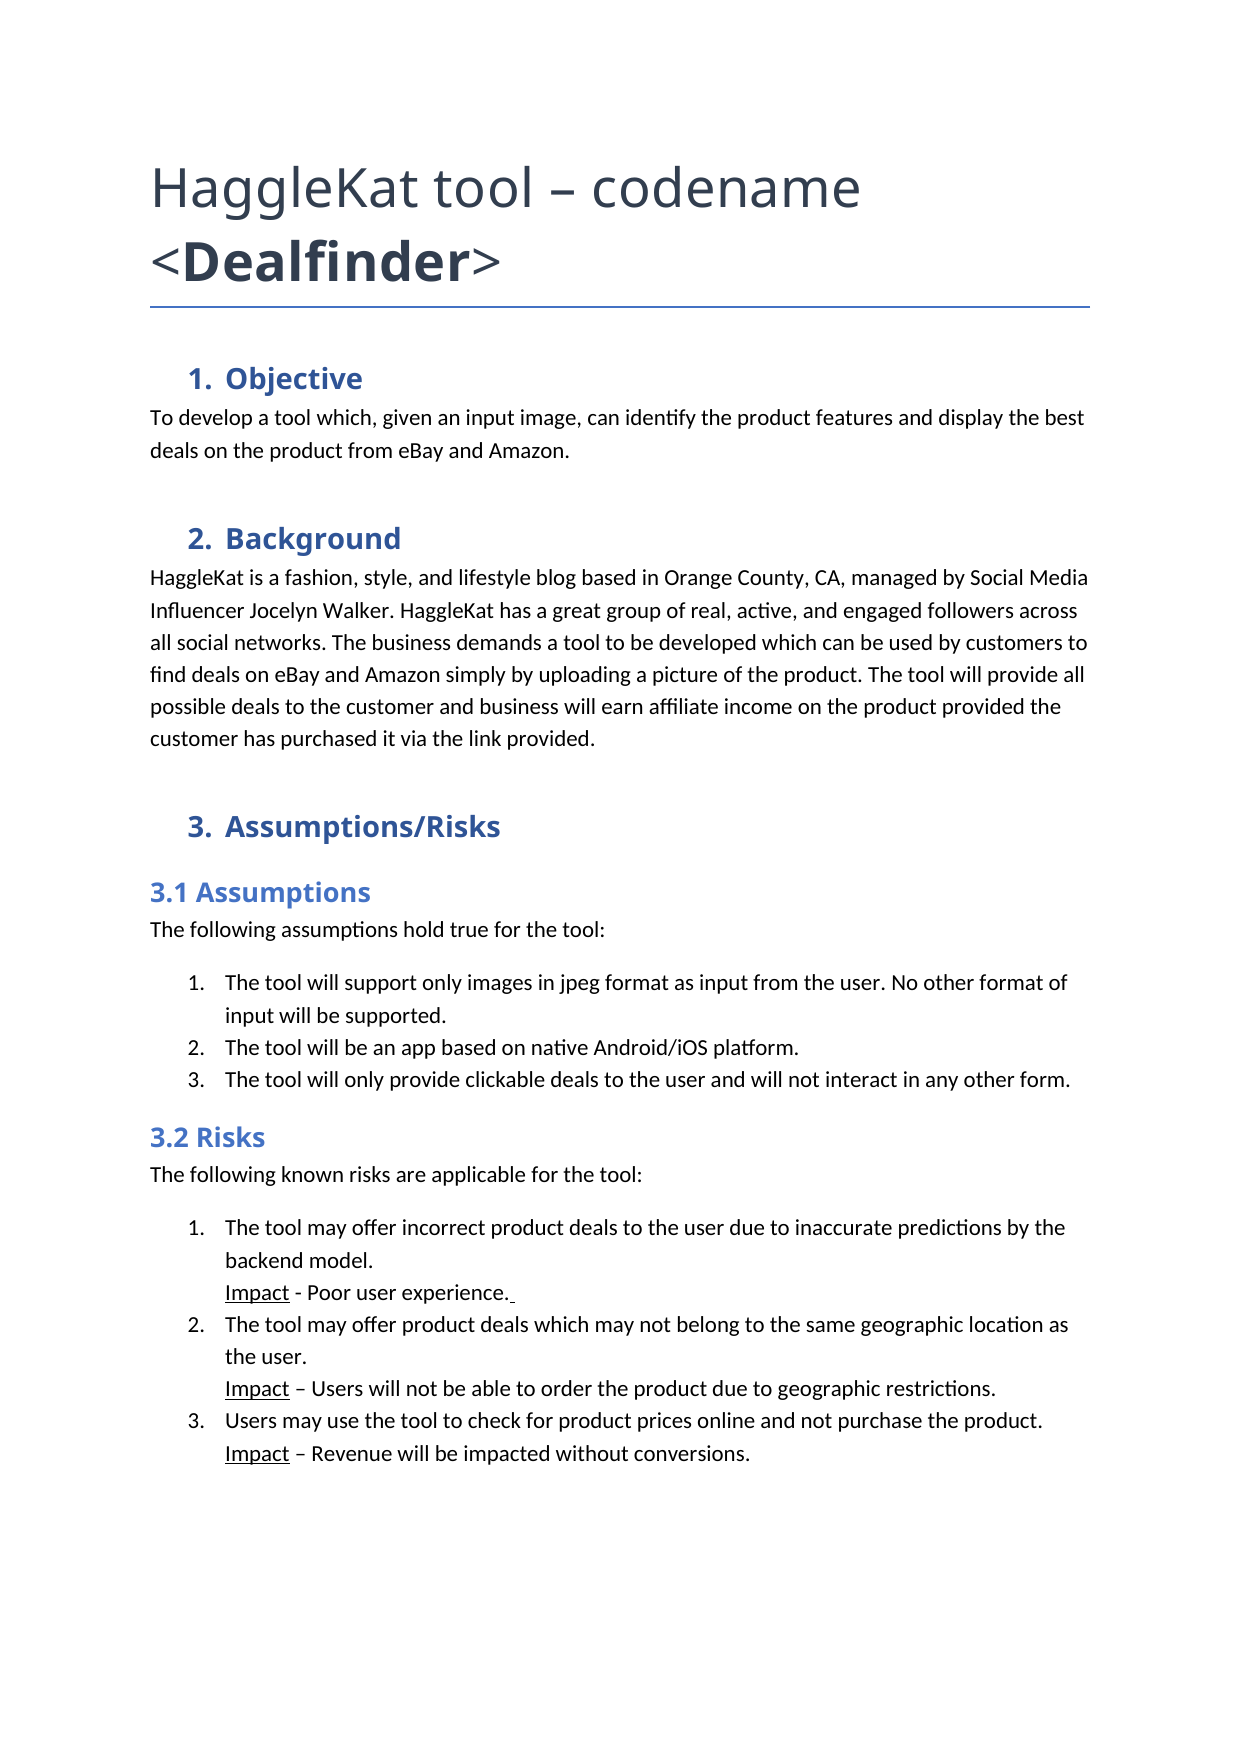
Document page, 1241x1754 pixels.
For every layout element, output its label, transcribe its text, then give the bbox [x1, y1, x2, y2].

subtitle Objective [187, 358, 1090, 398]
text The following known risks are applicable for the tool: [150, 1161, 1090, 1188]
text To develop a tool which, given an input image, can identify the product features and display the best deals on the product from eBay and Amazon. [150, 403, 1090, 464]
list The tool will support only images in jpeg format as input from the user. No other format of input will be supported. [187, 968, 1090, 1029]
list Users may use the tool to check for product prices online and not purchase the product. Impact – Revenue will be impacted without conversions. [187, 1407, 1090, 1467]
subtitle Assumptions/Risks [187, 807, 1090, 846]
subtitle Background [187, 518, 1090, 558]
text HaggleKat is a fashion, style, and lifestyle blog based in Orange County, CA, managed by Social Media Influencer Jocelyn Walker. HaggleKat has a great group of real, active, and engaged followers across all social networks. The business demands a tool to be developed which can be used by customers to find deals on eBay and Amazon simply by uploading a picture of the product. The tool will provide all possible deals to the customer and business will earn affiliate income on the product provided the customer has purchased it via the link provided. [150, 563, 1090, 752]
list The tool will only provide clickable deals to the user and will not interact in any other form. [187, 1065, 1090, 1093]
title HaggleKat tool – codename <Dealfinder> [150, 150, 1090, 306]
list The tool may offer product deals which may not belong to the same geographic location as the user. Impact – Users will not be able to order the product due to geographic restrictions. [187, 1310, 1090, 1402]
text The following assumptions hold true for the tool: [150, 916, 1090, 943]
subtitle 3.1 Assumptions [150, 873, 1090, 910]
list The tool may offer incorrect product deals to the user due to inaccurate predictions by the backend model. Impact - Poor user experience. [187, 1213, 1090, 1306]
subtitle 3.2 Risks [150, 1118, 1090, 1155]
list The tool will be an app based on native Android/iOS platform. [187, 1033, 1090, 1061]
